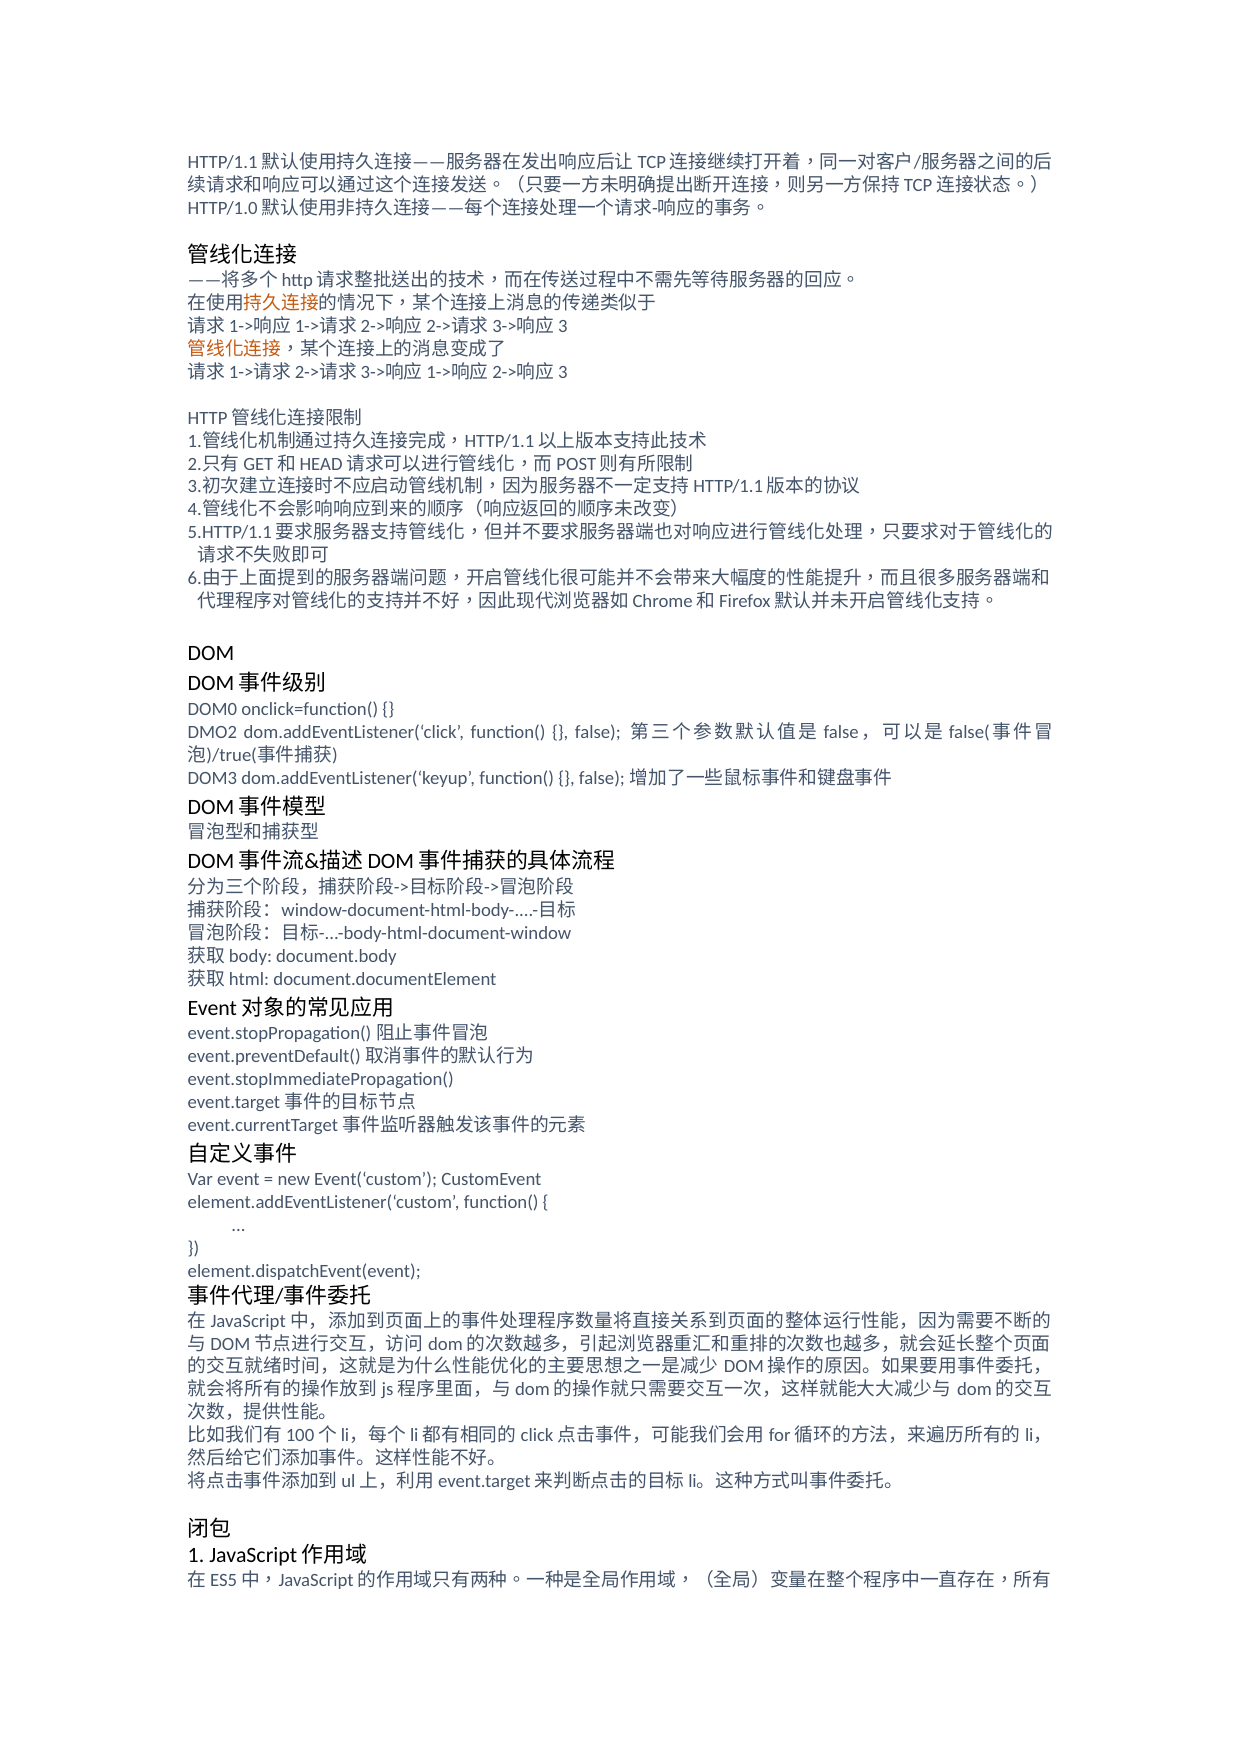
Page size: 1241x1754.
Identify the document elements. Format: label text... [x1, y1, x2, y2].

text HTTP/1.0 默认使用非持久连接——每个连接处理一个请求-响应的事务。 [187, 196, 1053, 219]
list 管线化不会影响响应到来的顺序（响应返回的顺序未改变） [187, 497, 1053, 520]
text 将点击事件添加到ul上，利用event.target来判断点击的目标li。这种方式叫事件委托。 [187, 1469, 1053, 1492]
list HTTP/1.1要求服务器支持管线化，但并不要求服务器端也对响应进行管线化处理，只要求对于管线化的请求不失败即可 [187, 520, 1053, 566]
text Var event = new Event(‘custom’); CustomEvent [187, 1167, 1053, 1190]
text 在使用持久连接的情况下，某个连接上消息的传递类似于 [187, 291, 1053, 314]
text 请求1->请求2->请求3->响应1->响应2->响应3 [187, 360, 1053, 383]
list 初次建立连接时不应启动管线机制，因为服务器不一定支持HTTP/1.1版本的协议 [187, 474, 1053, 497]
text ——将多个http请求整批送出的技术，而在传送过程中不需先等待服务器的回应。 [187, 268, 1053, 291]
text event.currentTarget 事件监听器触发该事件的元素 [187, 1113, 1053, 1136]
text DOM事件级别 [187, 665, 1053, 697]
text HTTP/1.1 默认使用持久连接——服务器在发出响应后让TCP连接继续打开着，同一对客户/服务器之间的后续请求和响应可以通过这个连接发送。（只要一方未明确提出断开连接，则另一方保持TCP连接状态。） [187, 150, 1053, 196]
text ... [187, 1213, 1053, 1236]
text event.stopImmediatePropagation() [187, 1067, 1053, 1090]
list 管线化机制通过持久连接完成，HTTP/1.1以上版本支持此技术 [187, 429, 1053, 452]
list 由于上面提到的服务器端问题，开启管线化很可能并不会带来大幅度的性能提升，而且很多服务器端和代理程序对管线化的支持并不好，因此现代浏览器如Chrome和Firefox默认并未开启管线化支持。 [187, 566, 1053, 612]
text 自定义事件 [187, 1136, 1053, 1167]
text DOM0 onclick=function() {} [187, 697, 1053, 720]
text DOM [187, 639, 1053, 665]
text 获取html: document.documentElement [187, 967, 1053, 989]
list 只有GET和HEAD请求可以进行管线化，而POST则有所限制 [187, 452, 1053, 474]
text DMO2 dom.addEventListener(‘click’, function() {}, false); 第三个参数默认值是false，可以是false(事件冒泡)/true(事件捕获) [187, 720, 1053, 766]
text 冒泡阶段：目标-...-body-html-document-window [187, 921, 1053, 944]
text 事件代理/事件委托 [187, 1282, 1053, 1309]
text event.target 事件的目标节点 [187, 1090, 1053, 1113]
text DOM事件流&描述DOM事件捕获的具体流程 [187, 843, 1053, 875]
text 在JavaScript中，添加到页面上的事件处理程序数量将直接关系到页面的整体运行性能，因为需要不断的与DOM节点进行交互，访问dom的次数越多，引起浏览器重汇和重排的次数也越多，就会延长整个页面的交互就绪时间，这就是为什么性能优化的主要思想之一是减少DOM操作的原因。如果要用事件委托，就会将所有的操作放到js程序里面，与dom的操作就只需要交互一次，这样就能大大减少与dom的交互次数，提供性能。 [187, 1309, 1053, 1423]
text 比如我们有100个li，每个li都有相同的click点击事件，可能我们会用for循环的方法，来遍历所有的li，然后给它们添加事件。这样性能不好。 [187, 1423, 1053, 1469]
text DOM3 dom.addEventListener(‘keyup’, function() {}, false); 增加了一些鼠标事件和键盘事件 [187, 766, 1053, 789]
text event.preventDefault() 取消事件的默认行为 [187, 1044, 1053, 1067]
text event.stopPropagation() 阻止事件冒泡 [187, 1021, 1053, 1044]
text Event对象的常见应用 [187, 989, 1053, 1021]
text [187, 1568, 1053, 1591]
text DOM事件模型 [187, 789, 1053, 820]
text 闭包 [187, 1515, 1053, 1542]
text 管线化连接，某个连接上的消息变成了 [187, 337, 1053, 360]
text 管线化连接 [187, 242, 1053, 268]
text 分为三个阶段，捕获阶段->目标阶段->冒泡阶段 [187, 875, 1053, 898]
text 请求1->响应1->请求2->响应2->请求3->响应3 [187, 314, 1053, 337]
text 获取body: document.body [187, 944, 1053, 967]
text 冒泡型和捕获型 [187, 820, 1053, 843]
text }) [187, 1236, 1053, 1259]
text 捕获阶段：window-document-html-body-....-目标 [187, 898, 1053, 921]
text HTTP管线化连接限制 [187, 406, 1053, 429]
text element.dispatchEvent(event); [187, 1259, 1053, 1282]
text 1. JavaScript作用域 [187, 1542, 1053, 1568]
text element.addEventListener(‘custom’, function() { [187, 1190, 1053, 1213]
